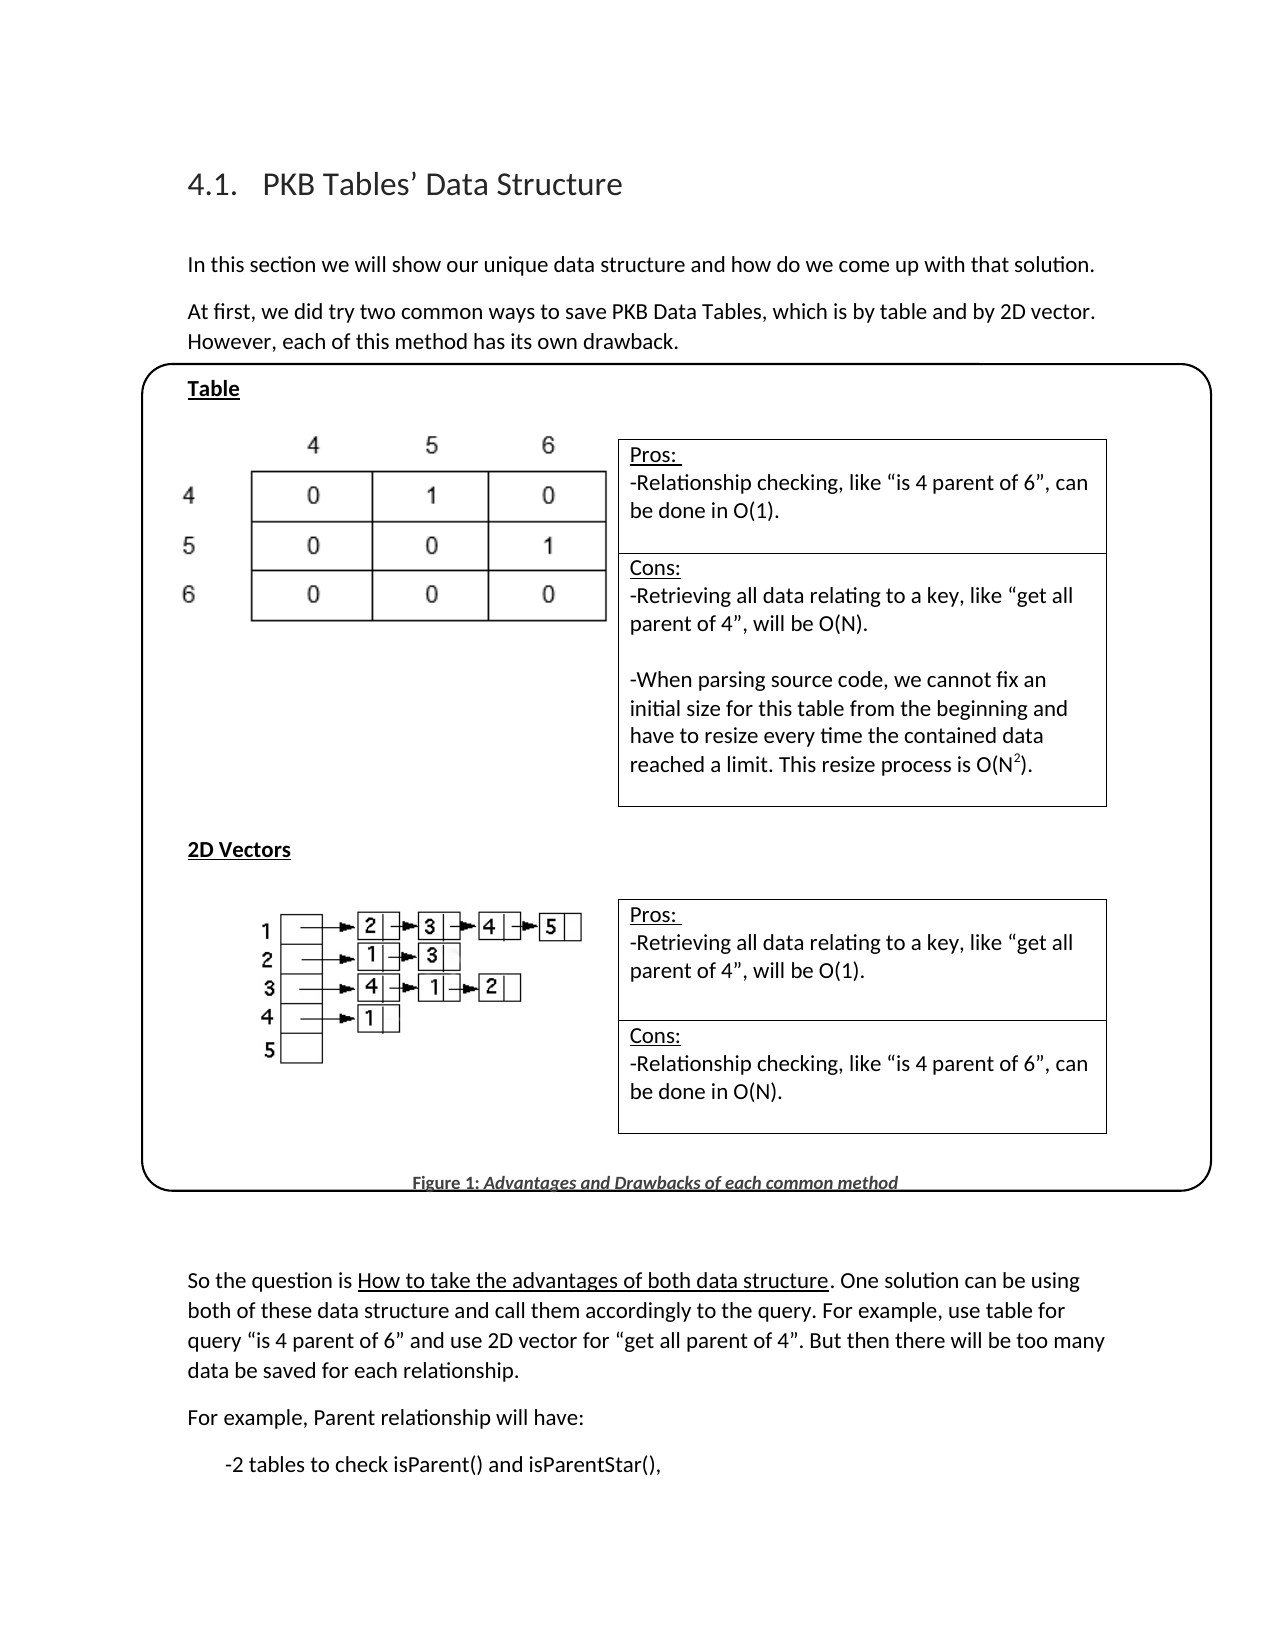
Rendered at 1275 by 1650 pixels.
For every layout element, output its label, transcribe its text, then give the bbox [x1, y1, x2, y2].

table_header Pros: -Relationship checking, like “is 4 parent of 6”, can be done in O(1). [619, 440, 1106, 552]
picture [165, 402, 629, 639]
table_cell Cons: -Relationship checking, like “is 4 parent of 6”, can be done in O(N). [619, 1021, 1106, 1133]
text At first, we did try two common ways to save PKB Data Tables, which is by table and by 2D vector. However, each of this method has its own drawback. [187, 297, 1125, 355]
table_header Pros: -Retrieving all data relating to a key, like “get all parent of 4”, will be O(1). [619, 900, 1106, 1020]
text Table [187, 374, 1125, 402]
picture [240, 890, 596, 1155]
subtitle PKB Tables’ Data Structure [187, 162, 1125, 203]
text For example, Parent relationship will have: [187, 1403, 1125, 1432]
text In this section we will show our unique data structure and how do we come up with that solution. [187, 250, 1125, 278]
text Figure 1: Advantages and Drawbacks of each common method [150, 1171, 1125, 1194]
text 2D Vectors [187, 835, 1125, 863]
table_cell Cons: -Retrieving all data relating to a key, like “get all parent of 4”, will be O(N). -When parsing source code, we cannot fix an initial size for this table from the beginning and have to resize every time the contained data reached a limit. This resize process is O(N2). [619, 554, 1106, 806]
text So the question is How to take the advantages of both data structure. One solution can be using both of these data structure and call them accordingly to the query. For example, use table for query “is 4 parent of 6” and use 2D vector for “get all parent of 4”. But then there will be too many data be saved for each relationship. [187, 1266, 1125, 1385]
text -2 tables to check isParent() and isParentStar(), [187, 1450, 1125, 1478]
